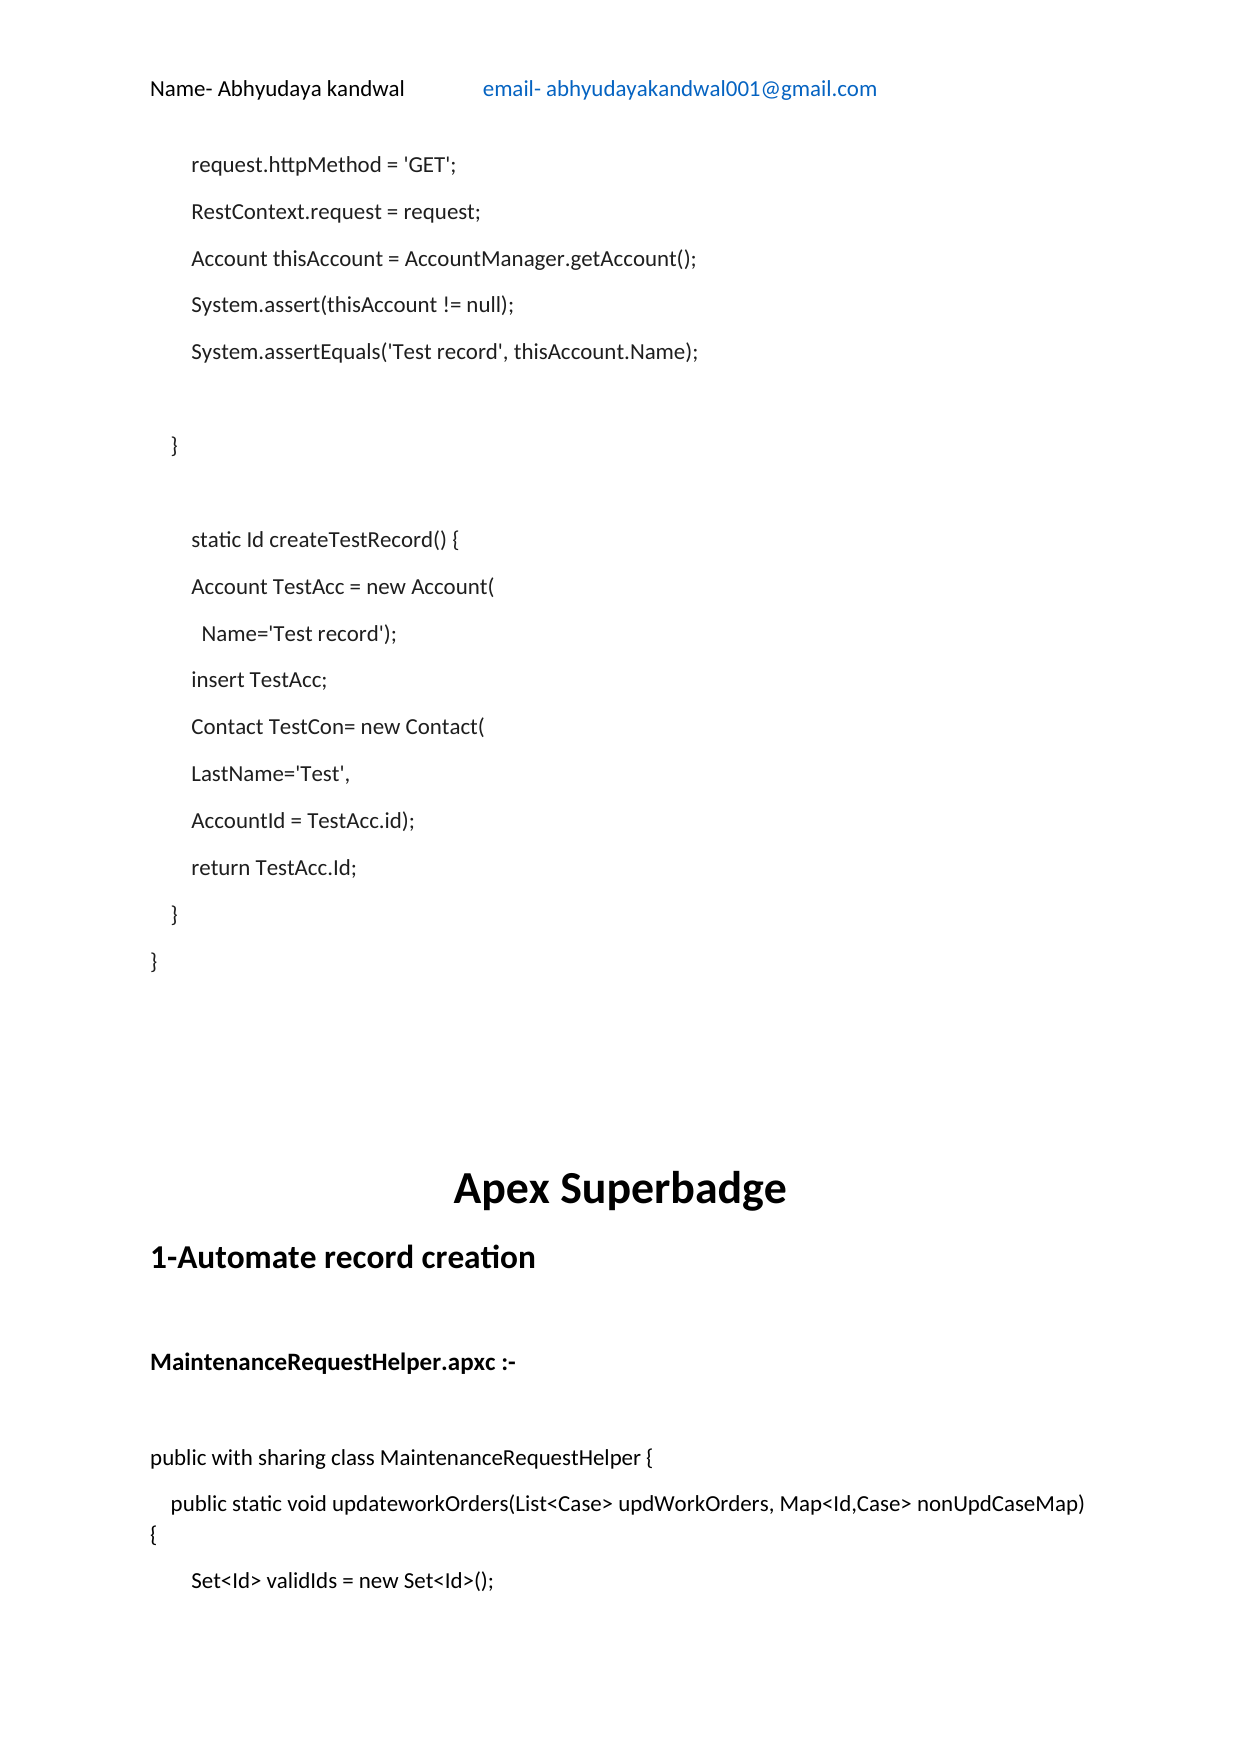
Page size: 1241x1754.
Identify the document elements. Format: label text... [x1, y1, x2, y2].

text Contact TestCon= new Contact( [150, 712, 1090, 741]
text 1-Automate record creation [150, 1236, 1090, 1277]
text public static void updateworkOrders(List<Case> updWorkOrders, Map<Id,Case> nonUpdCaseMap) { [150, 1489, 1090, 1548]
text Name='Test record'); [150, 619, 1090, 647]
text } [150, 900, 1090, 928]
text return TestAcc.Id; [150, 853, 1090, 881]
text System.assertEquals('Test record', thisAccount.Name); [150, 337, 1090, 366]
text } [150, 431, 1090, 459]
text static Id createTestRecord() { [150, 525, 1090, 553]
text MaintenanceRequestHelper.apxc :- [150, 1346, 1090, 1377]
text insert TestAcc; [150, 666, 1090, 694]
text Account TestAcc = new Account( [150, 572, 1090, 600]
text RestContext.request = request; [150, 197, 1090, 225]
text System.assert(thisAccount != null); [150, 291, 1090, 319]
text LastName='Test', [150, 759, 1090, 787]
text AccountId = TestAcc.id); [150, 806, 1090, 834]
text } [150, 947, 1090, 975]
text Set<Id> validIds = new Set<Id>(); [150, 1567, 1090, 1595]
text public with sharing class MaintenanceRequestHelper { [150, 1443, 1090, 1471]
text Account thisAccount = AccountManager.getAccount(); [150, 244, 1090, 272]
text Apex Superbadge [150, 1159, 1090, 1215]
text request.httpMethod = 'GET'; [150, 150, 1090, 178]
